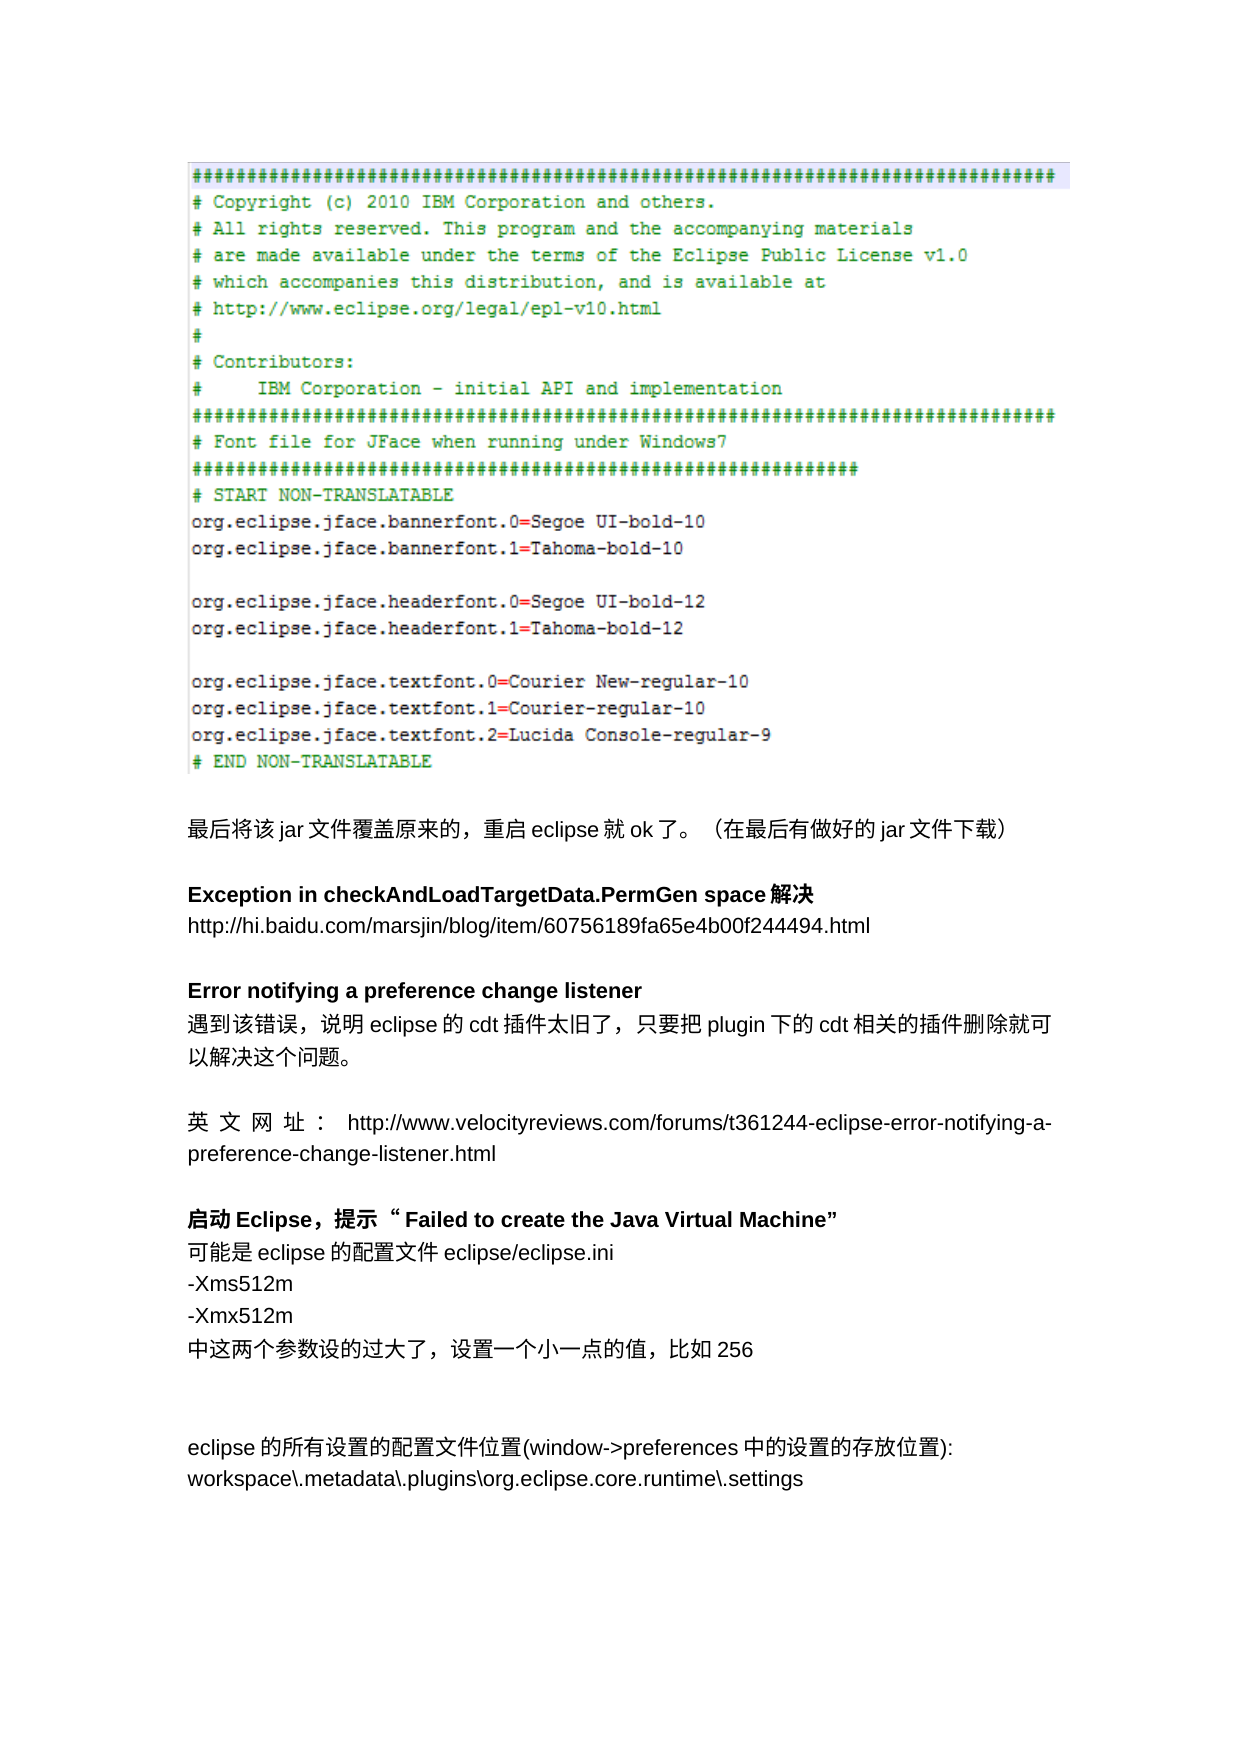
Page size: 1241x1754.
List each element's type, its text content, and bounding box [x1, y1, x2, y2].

picture [187, 162, 1070, 774]
text 我的配置（2g内存的笔记本）： 还有其它的相关参数可以看看下面的参考材料，很有启发的： -XX:+UseParallelGC 使用并发内存回收 -XX:+DisableExplicitGC 禁用System.gc()的显示内存回收 eclipse相关设置来来减少卡的现象 1.关闭自动构建。在启用时，每保存一下，eclipse就会自动为我们构建整个项目，这样对于大的项目来说，每次保存时都会造成很卡。其实自动构建完全没有必要，只要保证在运行前构建一次就ok了，eclipse也会在运行前自动为我们构建，所以关闭是最明智的选择。 2.关闭拼写检查设置 3.关闭SaveAction。在每次保存时都会执行的操作，这个会严重的拖慢保存，特别是文件大时。这个其实只要自己养成良好的编程习惯，就完全不需要这个了。 4.优化代码提示。 5.eclipse按Ctrl键卡死的问题解决方法 在eclipse中编辑3万行左右的代码时，在用ctrl+c/v复制时eclipse经常会卡住较长的时间。 后来发现只要按下ctrl键就会卡，我猜测应该是因为eclipse中按住ctrl后可以用鼠标单击跳转到变量定义的地方，所以当按下ctrl键时eclipse会去生成这个映射，当文件比较大时，这个行为会花费比较多的时间，非常不爽，经过一番查找才知道，可以通过以下方法设置快捷键。 Eclipse -- Windows->Preferences->General->Editors->Text Editors->Hyperlinking: 去掉这个选项：Enable on demand hyperlinks style navigation 或者将你不想做Ctrl跳转的文件不选即可！ 其它的优化链接 http://wcgdonot.iteye.com/blog/1380429 参考材料 jvm启动参数大全：http://www.blogjava.net/midstr/archive/2008/09/21/230265.html jvm结构的一些知识(其中的堆的构成)：http://hllvm.group.iteye.com/group/wiki/2905-JVM jvm堆知识：http://ruijf.iteye.com/blog/1028455 eclipse启动调优：http://www.iteye.com/topic/756538 eclipse自带的help contents(搜索"Running Eclipse"可以找到启动相关的配置) eclipse设置 eclipse的使用，在其help文件中都有详细的介绍如何使用的，一般可以去那边找。 代码折叠设置 快捷键设置 编译器错误、警告设置 本地历史设置 代码格式化设置 库设置 文本编辑器设置 让eclipse能启动多个实例 工作空间设置 xml编辑器设置 外观设置 代码格式化风格设置 鼠标over代码等时的提示设置 创建新文件时生成文件的模版设置 junit launcher设置。在开发android时，如果用eclipse内置的launcher是不行的，必须用android提供的。 eclipse使用 文件比较 Eclipse列编辑模式 Search功能（还有一个是Find/Replace） 一个文件打开多次，这样在你写代码时，需要参考文件的不同部分时，就不需要滚上滚下了 提取公共代码到私有的公共方法 eclipse显示启动时间的插件： 看这里http://www.blogjava.net/shenh062326/archive/2011/10/16/361360.html //////////////////////////////////////////////////////////// eclipse debug使用部分 //////////////////////////////////////////////////////////// debug的variable界面显示初等变量的十六进制、ascii等形式 //////////////////////////////////////////////////////////// eclipse常见问题及解决 //////////////////////////////////////////////////////////// Eclipse 3.7 Indigo在Win7和Vista下面，文本编辑器字体不能改成CourierNew！！！ 直接编辑 org.eclipse.jface_3.7.0.I20110522-1430.jar\org\eclipse\jface\resource\jfacefonts_windows7.properties 用XP里面的字体替换一下，重启Eclipse搞定。 修改完后，进入解压目录 >e: >cd org.eclipse.jface_3.7.0.I20110522-1430 然后打包所有的文件 jar -cfm org.eclipse.jface_3.7.0.I20110522-1430.jar "META-INF/MANIFEST.MF" "org/" "META-INF/" .api_description about.html plugin.properties 最后将该jar文件覆盖原来的，重启eclipse就ok了。（在最后有做好的jar文件下载） Exception in checkAndLoadTargetData.PermGen space解决 http://hi.baidu.com/marsjin/blog/item/60756189fa65e4b00f244494.html Error notifying a preference change listener 遇到该错误，说明eclipse的cdt插件太旧了，只要把plugin下的cdt相关的插件删除就可以解决这个问题。 英文网址：http://www.velocityreviews.com/forums/t361244-eclipse-error-notifying-a-preference-change-listener.html 启动Eclipse，提示“ Failed to create the Java Virtual Machine” 可能是eclipse的配置文件eclipse/eclipse.ini -Xms512m -Xmx512m 中这两个参数设的过大了，设置一个小一点的值，比如256 eclipse的所有设置的配置文件位置(window->preferences中的设置的存放位置): workspace\.metadata\.plugins\org.eclipse.core.runtime\.settings [187, 774, 1053, 1494]
